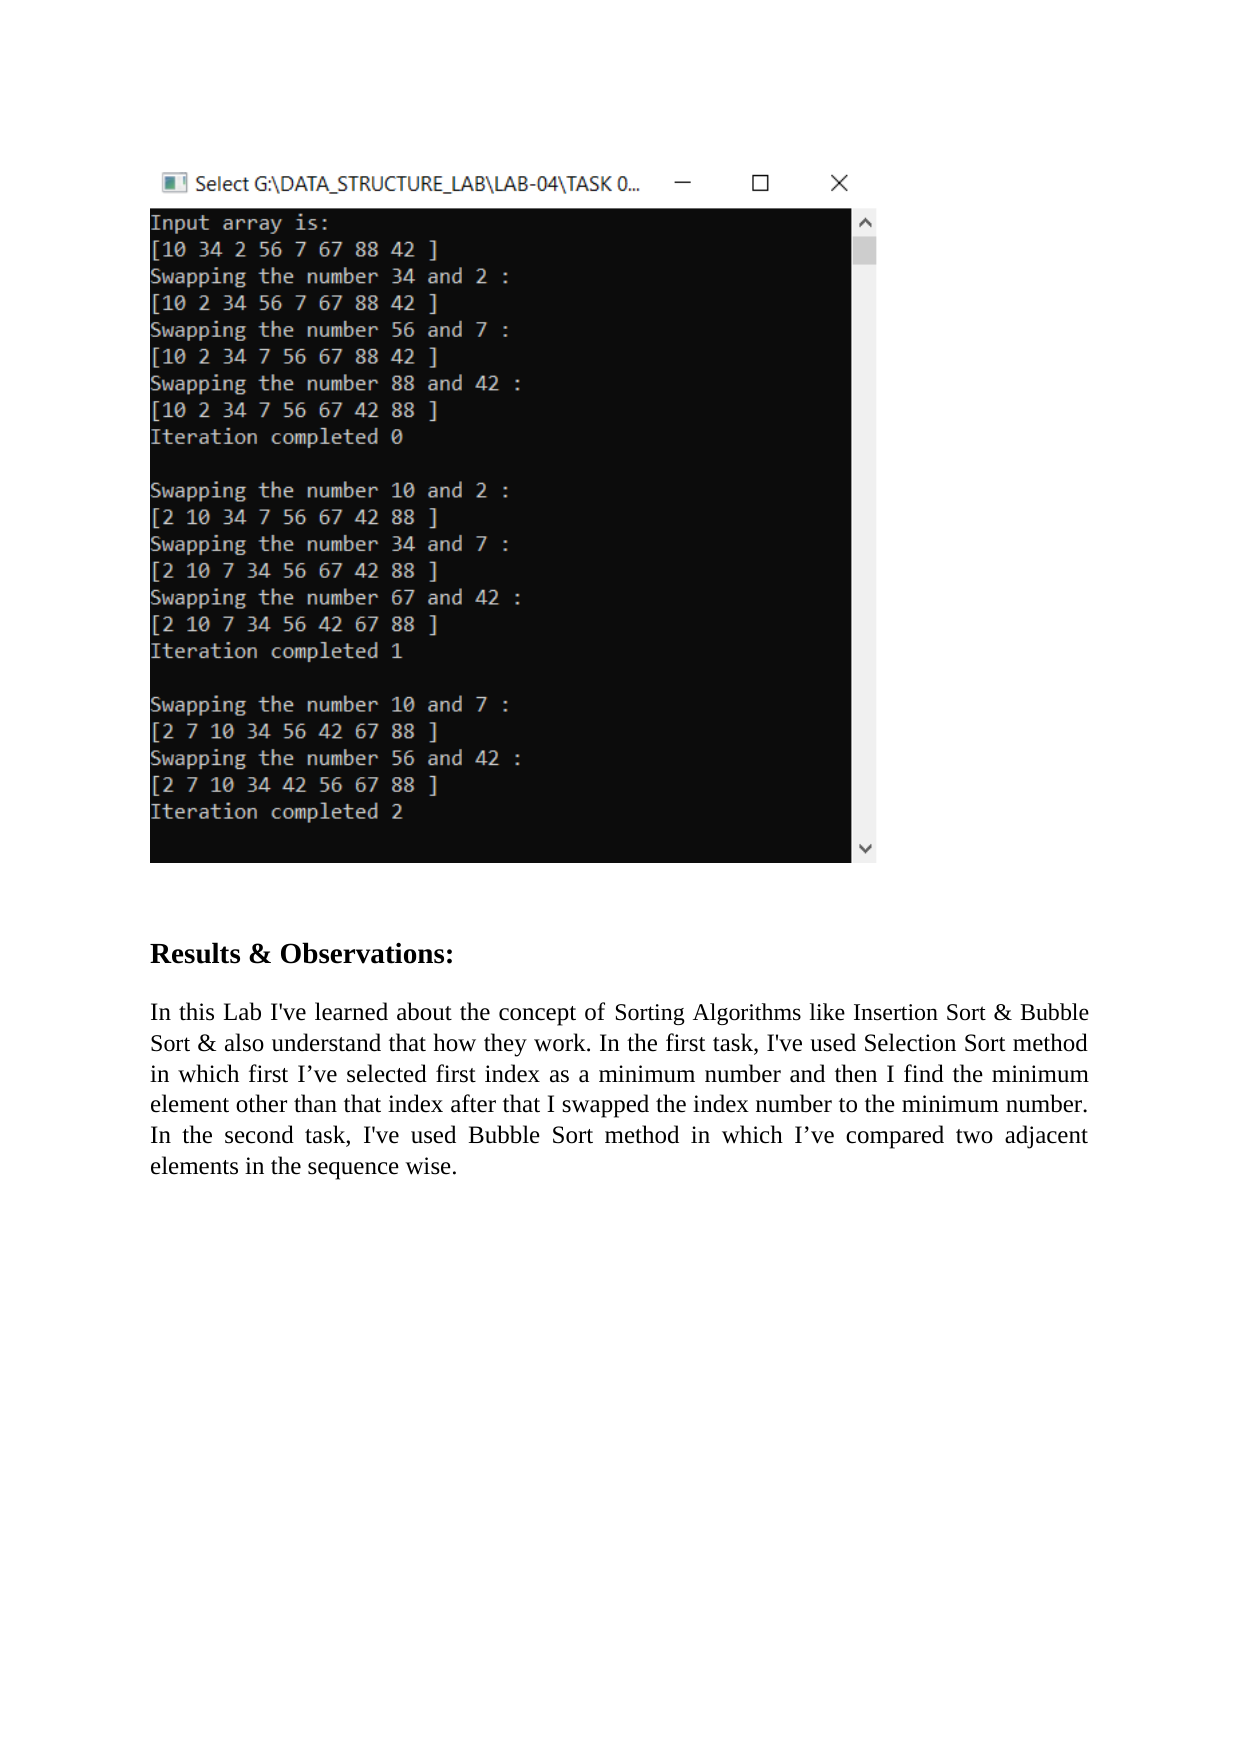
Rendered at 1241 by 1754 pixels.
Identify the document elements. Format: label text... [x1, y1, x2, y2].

text In this Lab I've learned about the concept of Sorting Algorithms like Insertion Sort & Bubble Sort & also understand that how they work. In the first task, I've used Selection Sort method in which first I’ve selected first index as a minimum number and then I find the minimum element other than that index after that I swapped the index number to the minimum number. In the second task, I've used Bubble Sort method in which I’ve compared two adjacent elements in the sequence wise. [150, 997, 1090, 1180]
text Results & Observations: [150, 937, 1090, 970]
picture [150, 159, 877, 863]
